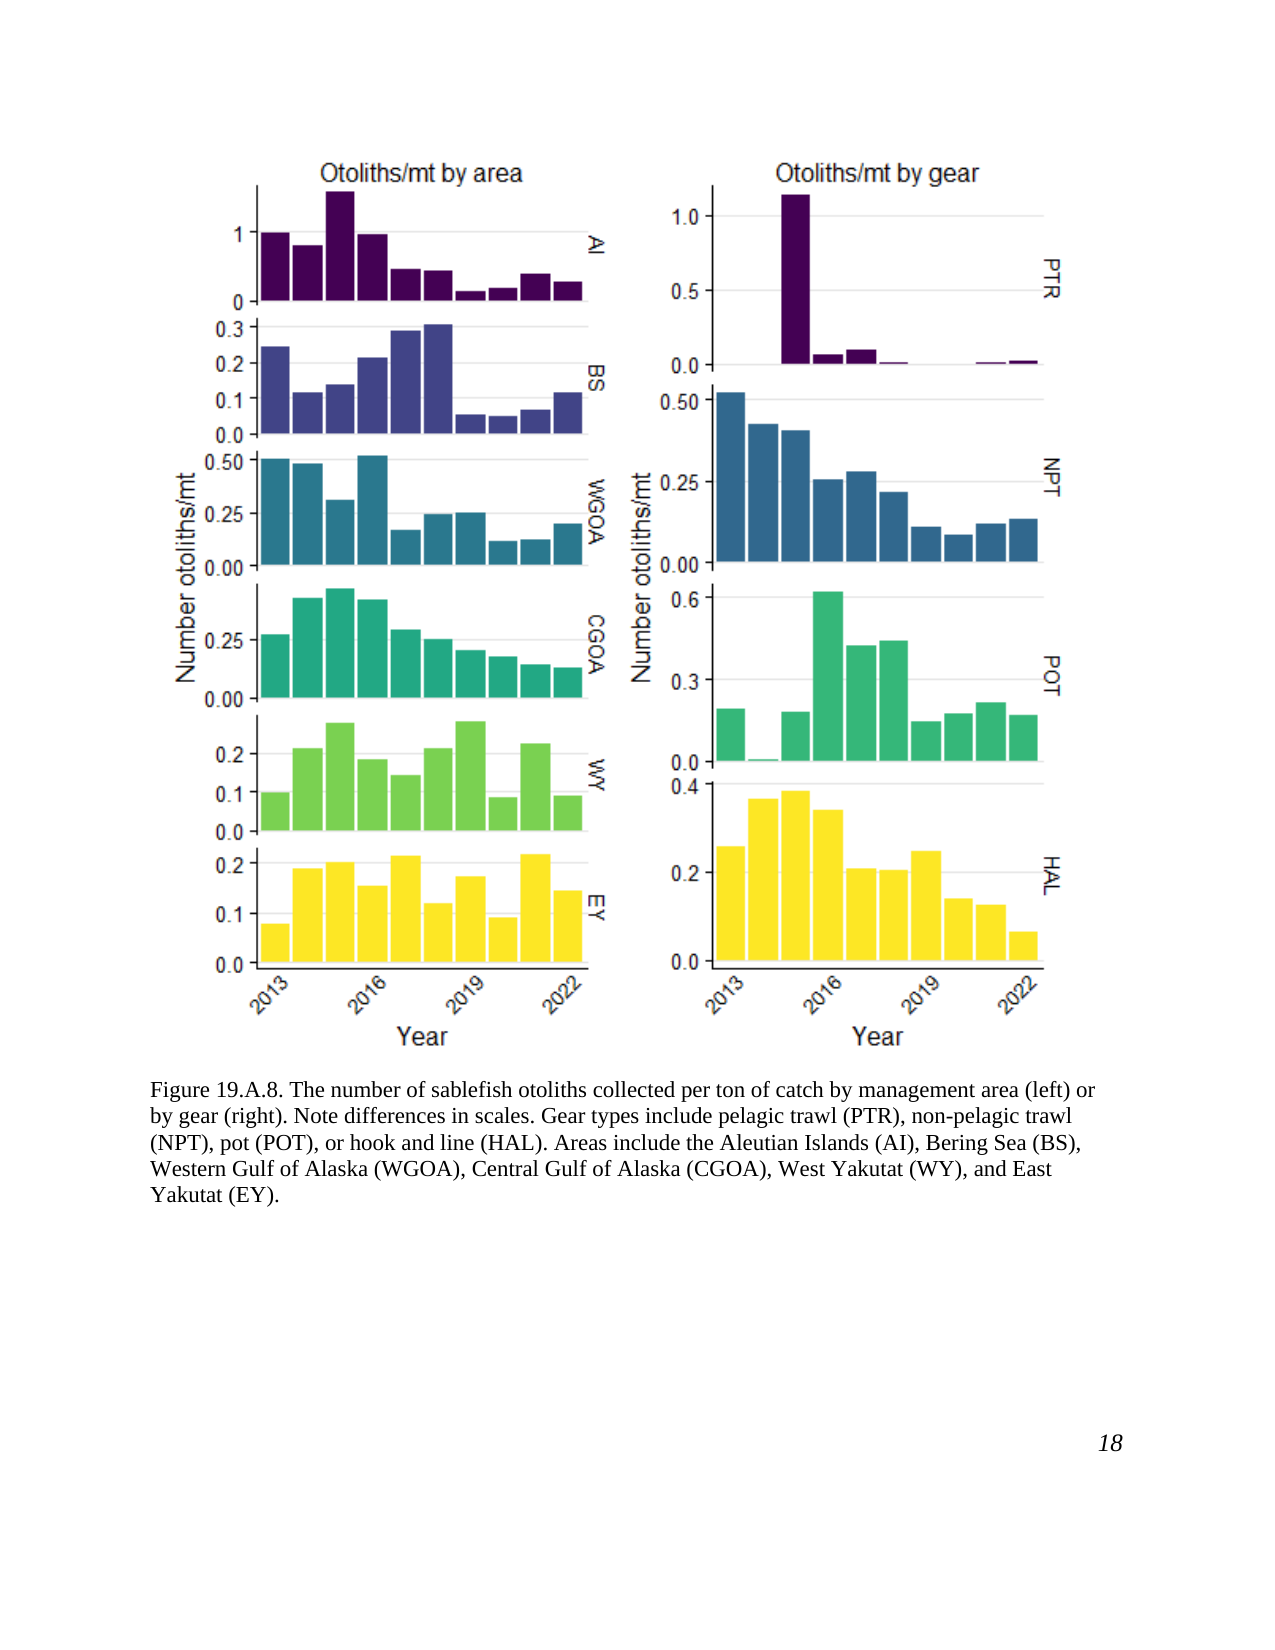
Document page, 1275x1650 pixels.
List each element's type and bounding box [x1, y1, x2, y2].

picture [168, 150, 1079, 1060]
